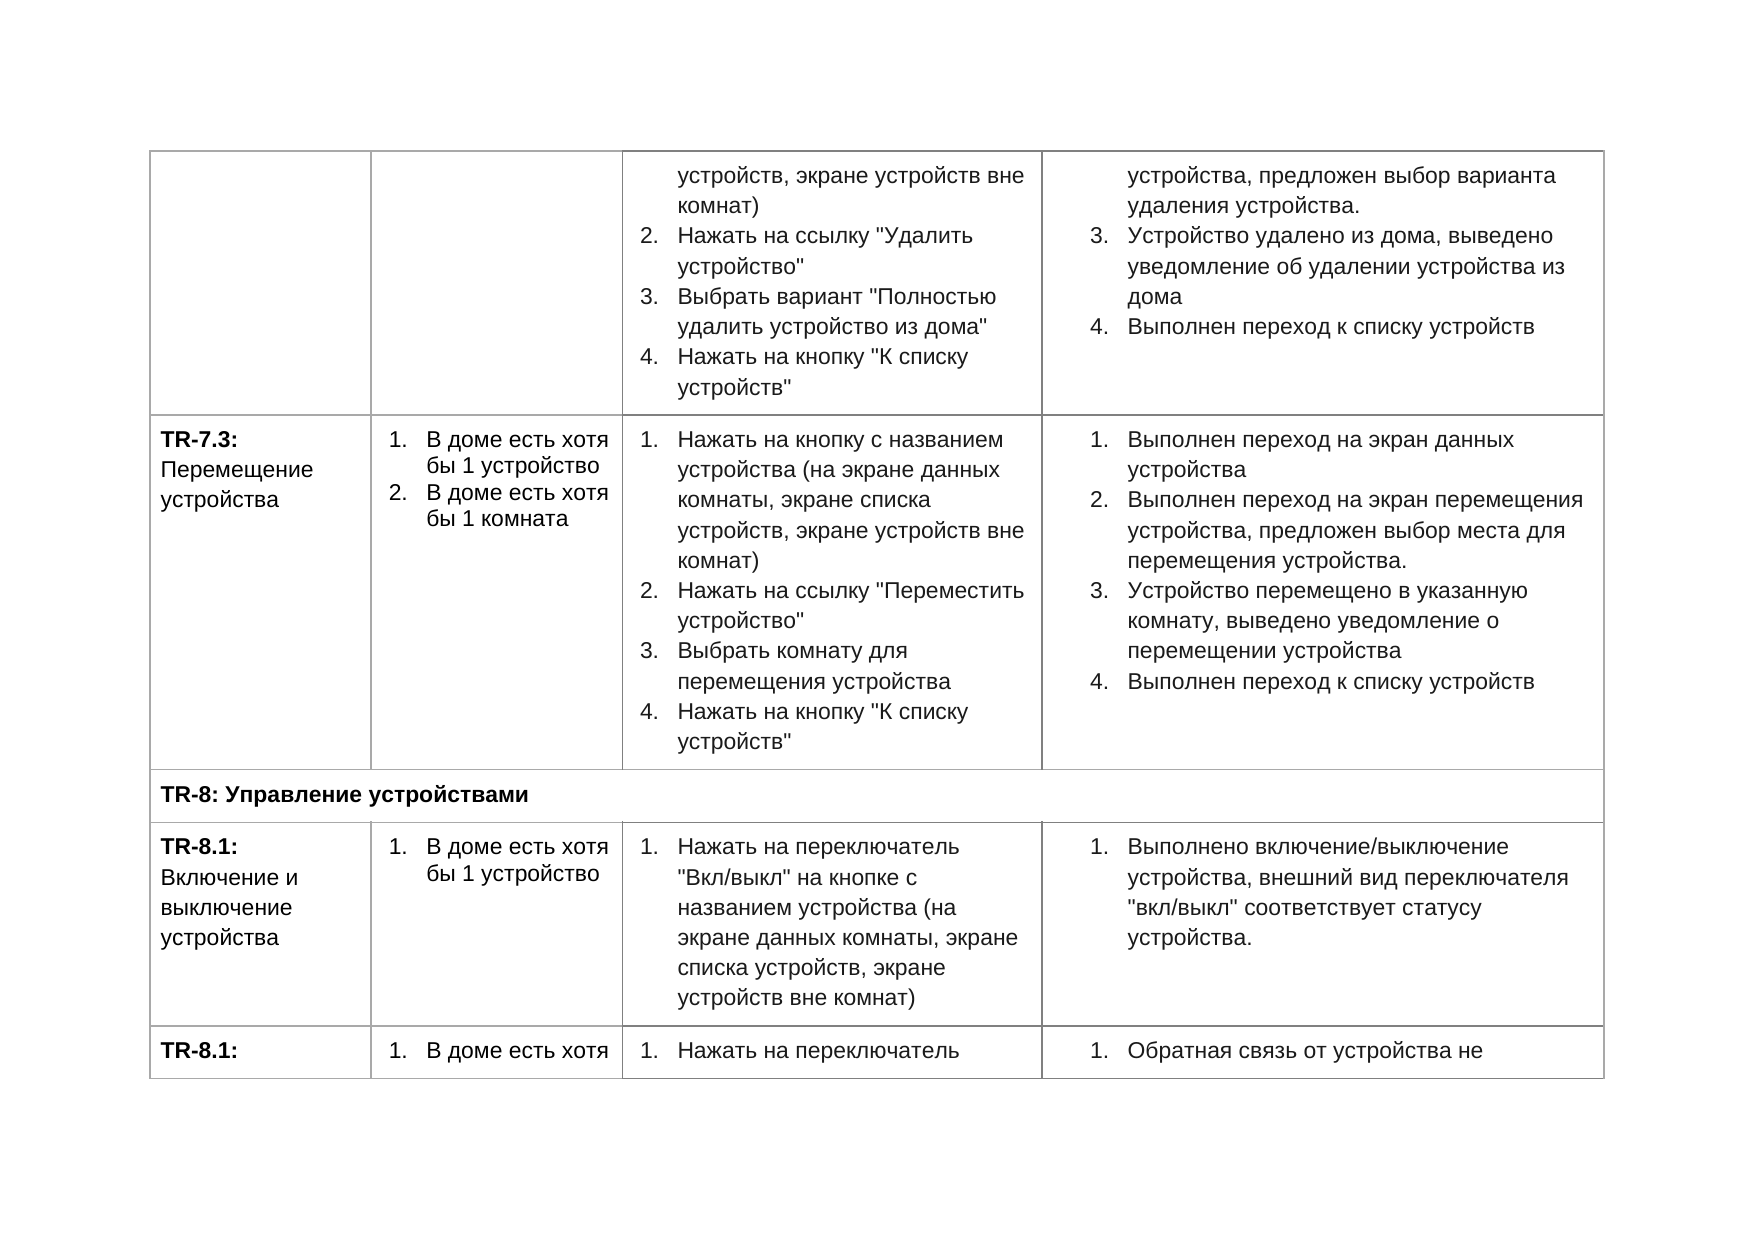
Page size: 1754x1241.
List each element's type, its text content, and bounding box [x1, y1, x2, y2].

table_cell Нажать на переключатель "Вкл/выкл" на кнопке с названием устройства (на экране данных комнаты, экране списка устройств, экране устройств вне комнат) [623, 823, 1041, 1025]
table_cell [151, 1027, 370, 1078]
table_cell Нажать на кнопку с названием устройства (на экране данных комнаты, экране списка устройств, экране устройств вне комнат) Нажать на ссылку "Переместить устройство" Выбрать комнату для перемещения устройства Нажать на кнопку "К списку устройств" [623, 416, 1041, 769]
table_cell Выполнено включение/выключение устройства, внешний вид переключателя "вкл/выкл" соответствует статусу устройства. [1043, 823, 1603, 1025]
table_cell Выполнен переход на экран данных устройства Выполнен переход на экран перемещения устройства, предложен выбор места для перемещения устройства. Устройство перемещено в указанную комнату, выведено уведомление о перемещении устройства Выполнен переход к списку устройств [1043, 416, 1603, 769]
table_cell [623, 1027, 1041, 1078]
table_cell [1043, 152, 1603, 414]
table_cell TR-8.1: Включение и выключение устройства [151, 823, 370, 1025]
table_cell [623, 152, 1041, 414]
table_cell TR-8: Управление устройствами [151, 770, 1603, 821]
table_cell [1043, 1027, 1603, 1078]
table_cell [151, 152, 370, 414]
table_cell TR-7.3: Перемещение устройства [151, 416, 370, 769]
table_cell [372, 152, 622, 414]
table_cell В доме есть хотя бы 1 устройство В доме есть хотя бы 1 комната [372, 416, 622, 769]
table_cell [372, 1027, 622, 1078]
table_cell В доме есть хотя бы 1 устройство [372, 823, 622, 1025]
